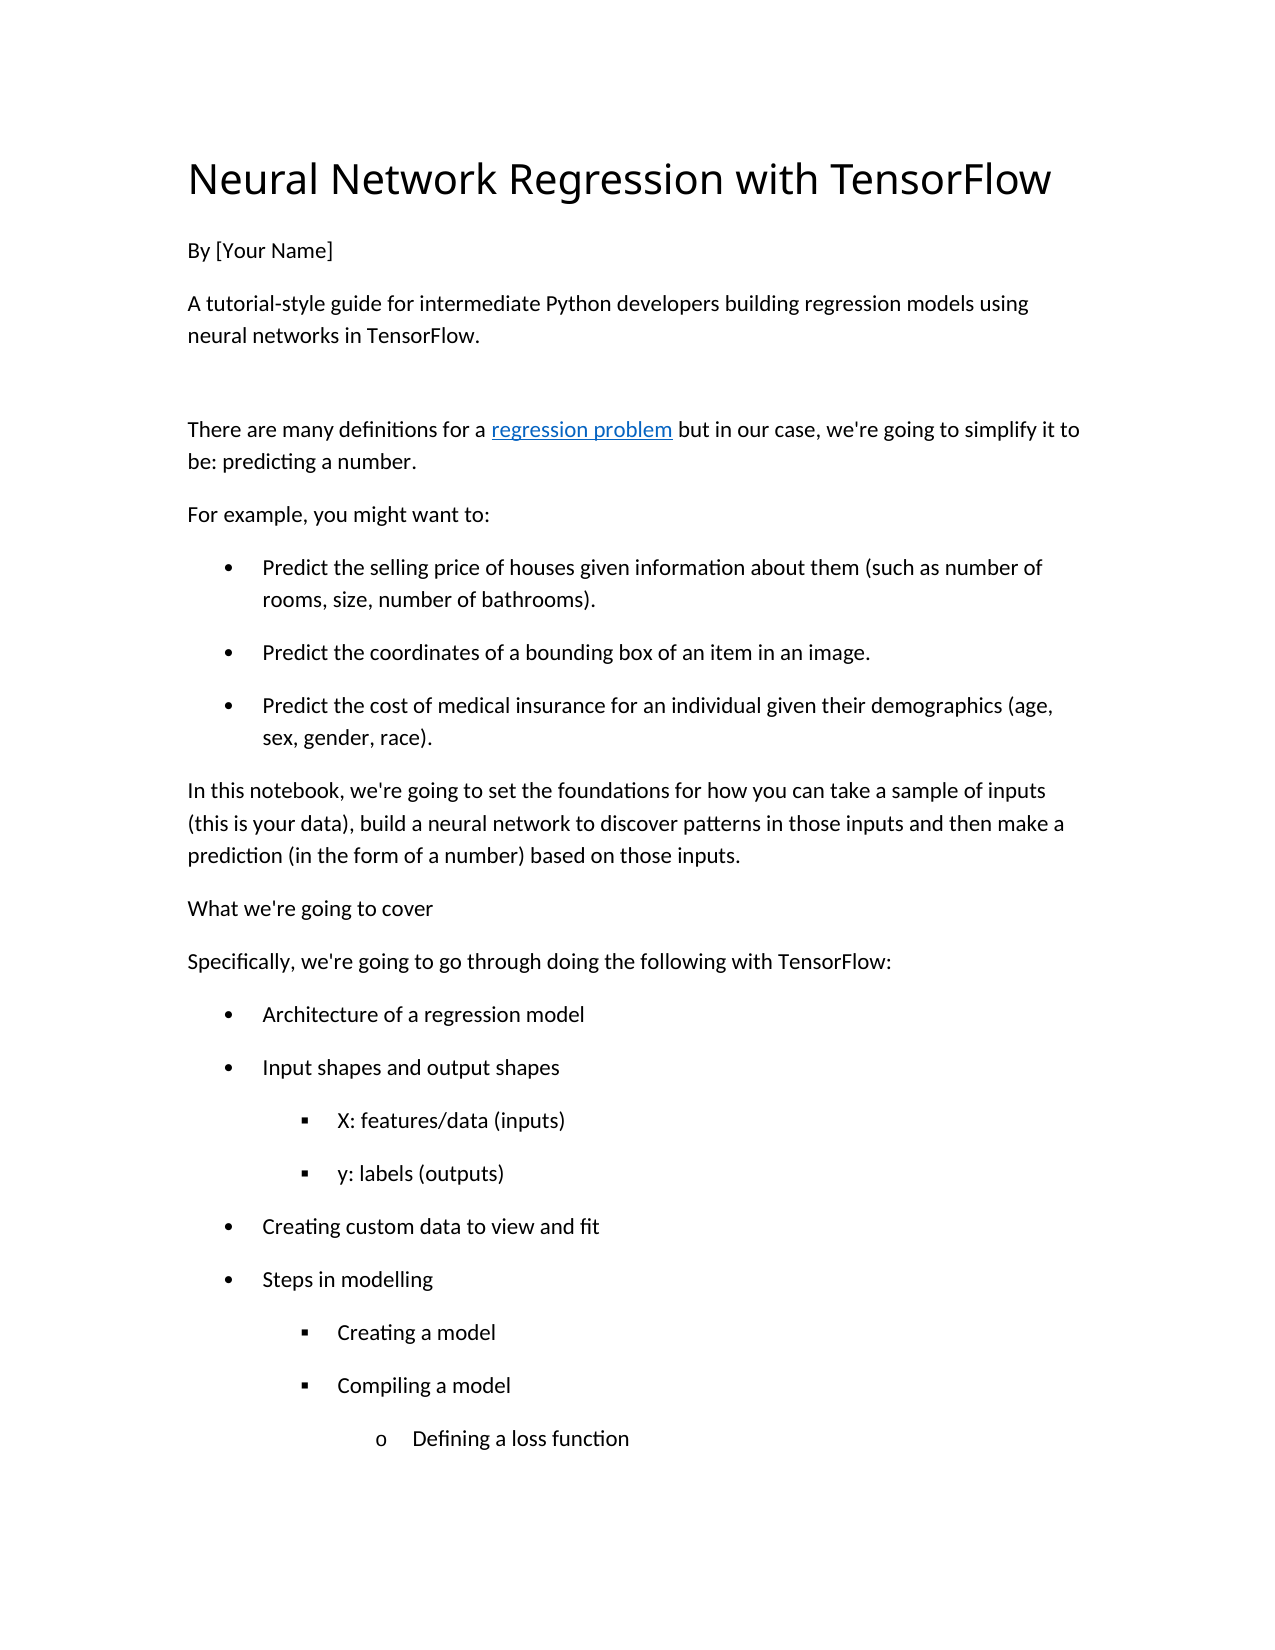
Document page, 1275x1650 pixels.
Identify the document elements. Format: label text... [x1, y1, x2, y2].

text In this notebook, we're going to set the foundations for how you can take a sample of inputs (this is your data), build a neural network to discover patterns in those inputs and then make a prediction (in the form of a number) based on those inputs. [187, 776, 1087, 869]
list y: labels (outputs) [300, 1159, 1087, 1187]
text There are many definitions for a regression problem but in our case, we're going to simplify it to be: predicting a number. [187, 415, 1087, 475]
list Defining a loss function [375, 1424, 1087, 1453]
text Neural Network Regression with TensorFlow [187, 150, 1087, 207]
subtitle A tutorial-style guide for intermediate Python developers building regression models using neural networks in TensorFlow. [187, 289, 1087, 349]
text For example, you might want to: [187, 500, 1087, 528]
list Predict the cost of medical insurance for an individual given their demographics (age, sex, gender, race). [225, 691, 1087, 751]
list Input shapes and output shapes [225, 1053, 1087, 1081]
text Specifically, we're going to go through doing the following with TensorFlow: [187, 947, 1087, 975]
list Creating a model [300, 1318, 1087, 1346]
list Creating custom data to view and fit [225, 1212, 1087, 1240]
list Predict the coordinates of a bounding box of an item in an image. [225, 638, 1087, 666]
list Predict the selling price of houses given information about them (such as number of rooms, size, number of bathrooms). [225, 553, 1087, 613]
text What we're going to cover [187, 894, 1087, 922]
list X: features/data (inputs) [300, 1106, 1087, 1134]
text By [Your Name] [187, 236, 1087, 264]
list Steps in modelling [225, 1265, 1087, 1293]
list Architecture of a regression model [225, 1000, 1087, 1028]
list Compiling a model [300, 1371, 1087, 1399]
